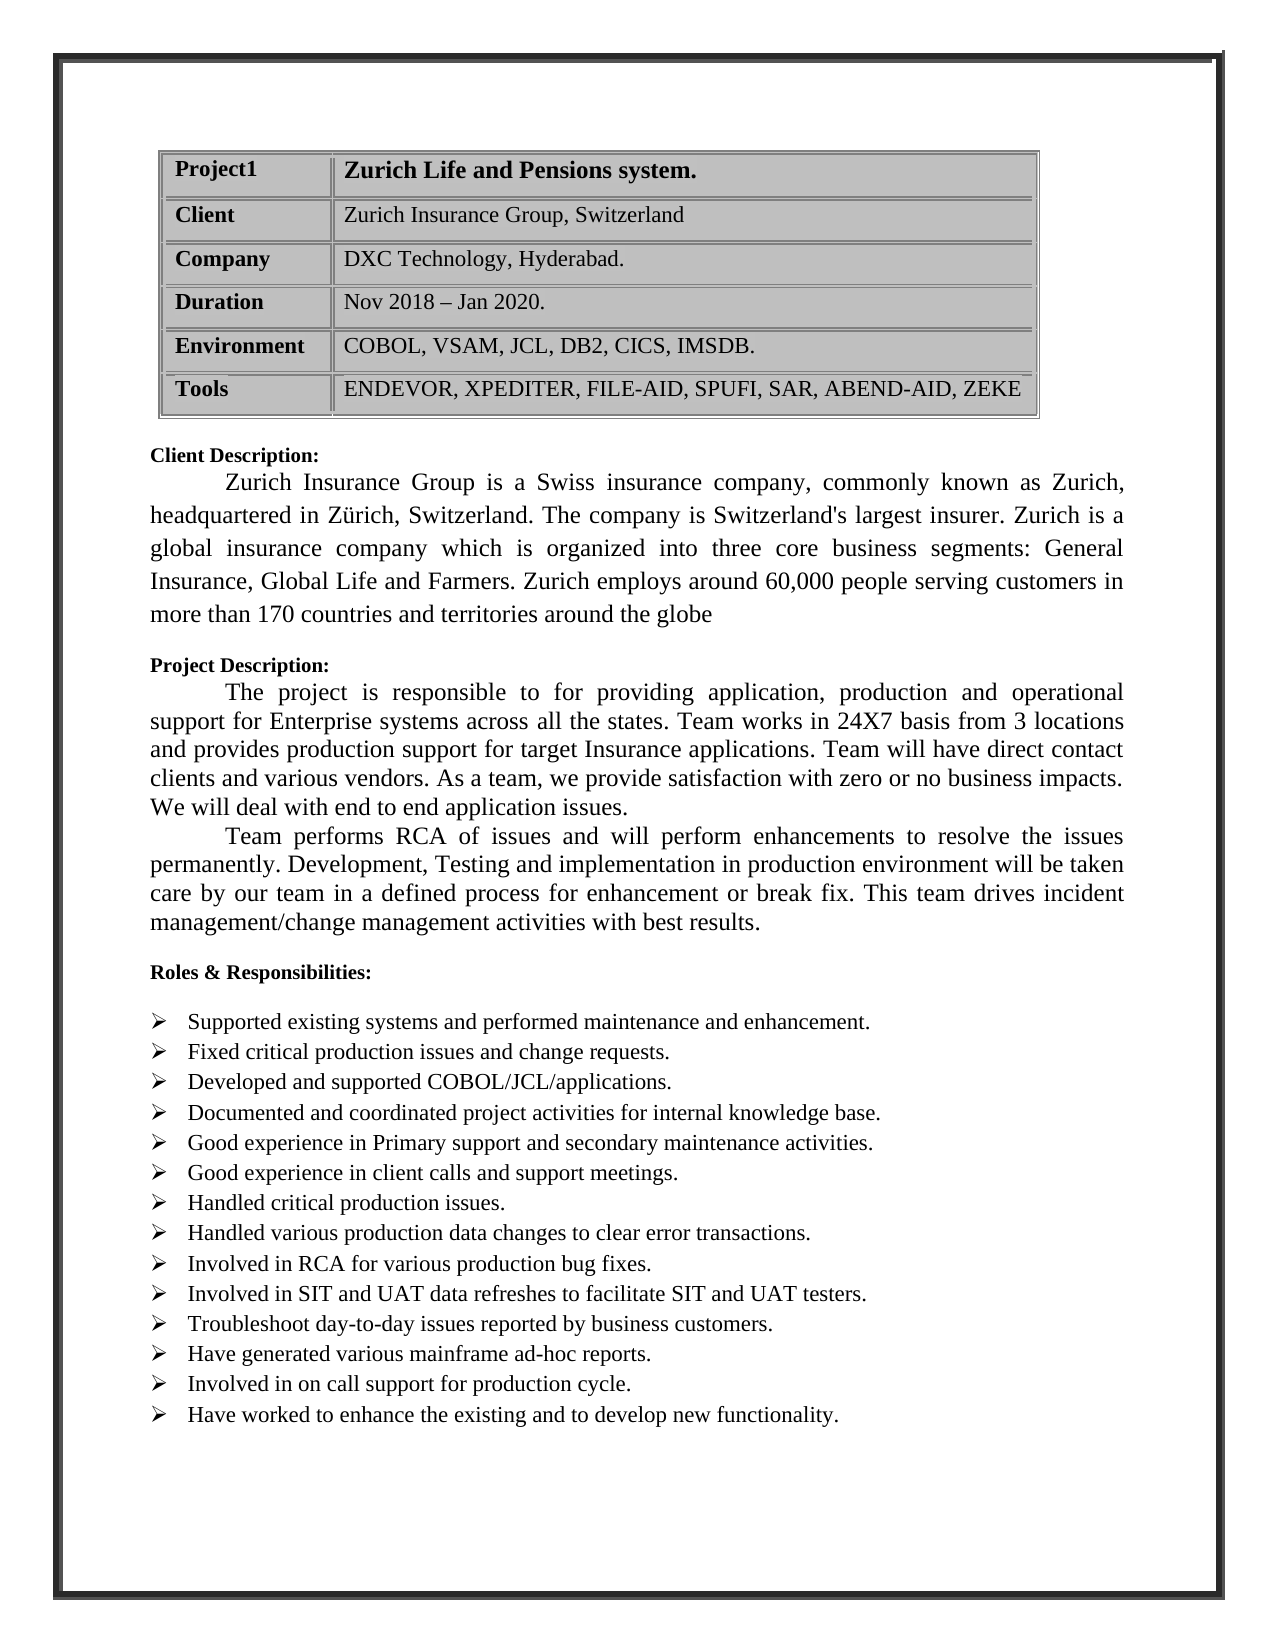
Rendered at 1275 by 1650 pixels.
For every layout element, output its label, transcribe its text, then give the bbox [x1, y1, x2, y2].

table_header Project1 [163, 155, 332, 196]
table_cell DXC Technology, Hyderabad. [332, 240, 1038, 284]
list Handled critical production issues. [150, 1189, 1125, 1216]
list Involved in SIT and UAT data refreshes to facilitate SIT and UAT testers. [150, 1280, 1125, 1306]
text Roles & Responsibilities: [150, 960, 1125, 984]
table_cell Tools [160, 371, 332, 414]
list Supported existing systems and performed maintenance and enhancement. [150, 1008, 1125, 1034]
list Documented and coordinated project activities for internal knowledge base. [150, 1099, 1125, 1125]
table_cell Client [160, 196, 332, 240]
list Good experience in client calls and support meetings. [150, 1159, 1125, 1185]
table_cell Company [160, 240, 332, 284]
list Handled various production data changes to clear error transactions. [150, 1219, 1125, 1246]
list Developed and supported COBOL/JCL/applications. [150, 1068, 1125, 1095]
table_header Zurich Life and Pensions system. [332, 152, 1038, 196]
list Fixed critical production issues and change requests. [150, 1038, 1125, 1064]
list Involved in RCA for various production bug fixes. [150, 1250, 1125, 1276]
table_cell COBOL, VSAM, JCL, DB2, CICS, IMSDB. [332, 327, 1038, 371]
text Client Description: [150, 443, 1125, 467]
list Have generated various mainframe ad-hoc reports. [150, 1340, 1125, 1367]
text Zurich Insurance Group is a Swiss insurance company, commonly known as Zurich, headquartered in Zürich, Switzerland. The company is Switzerland's largest insurer. Zurich is a global insurance company which is organized into three core business segments: General Insurance, Global Life and Farmers. Zurich employs around 60,000 people serving customers in more than 170 countries and territories around the globe [150, 467, 1125, 628]
list Have worked to enhance the existing and to develop new functionality. [150, 1401, 1125, 1427]
table_cell Duration [160, 284, 332, 327]
table_cell Environment [160, 327, 332, 371]
text Team performs RCA of issues and will perform enhancements to resolve the issues permanently. Development, Testing and implementation in production environment will be taken care by our team in a defined process for enhancement or break fix. This team drives incident management/change management activities with best results. [150, 821, 1125, 936]
list Involved in on call support for production cycle. [150, 1371, 1125, 1397]
text The project is responsible to for providing application, production and operational support for Enterprise systems across all the states. Team works in 24X7 basis from 3 locations and provides production support for target Insurance applications. Team will have direct contact clients and various vendors. As a team, we provide satisfaction with zero or no business impacts. We will deal with end to end application issues. [150, 677, 1125, 821]
list Troubleshoot day-to-day issues reported by business customers. [150, 1310, 1125, 1336]
text Project Description: [150, 653, 1125, 677]
table_cell Zurich Insurance Group, Switzerland [332, 196, 1038, 240]
table_cell Nov 2018 – Jan 2020. [332, 284, 1038, 327]
list Good experience in Primary support and secondary maintenance activities. [150, 1129, 1125, 1155]
table_cell ENDEVOR, XPEDITER, FILE-AID, SPUFI, SAR, ABEND-AID, ZEKE [332, 371, 1038, 414]
